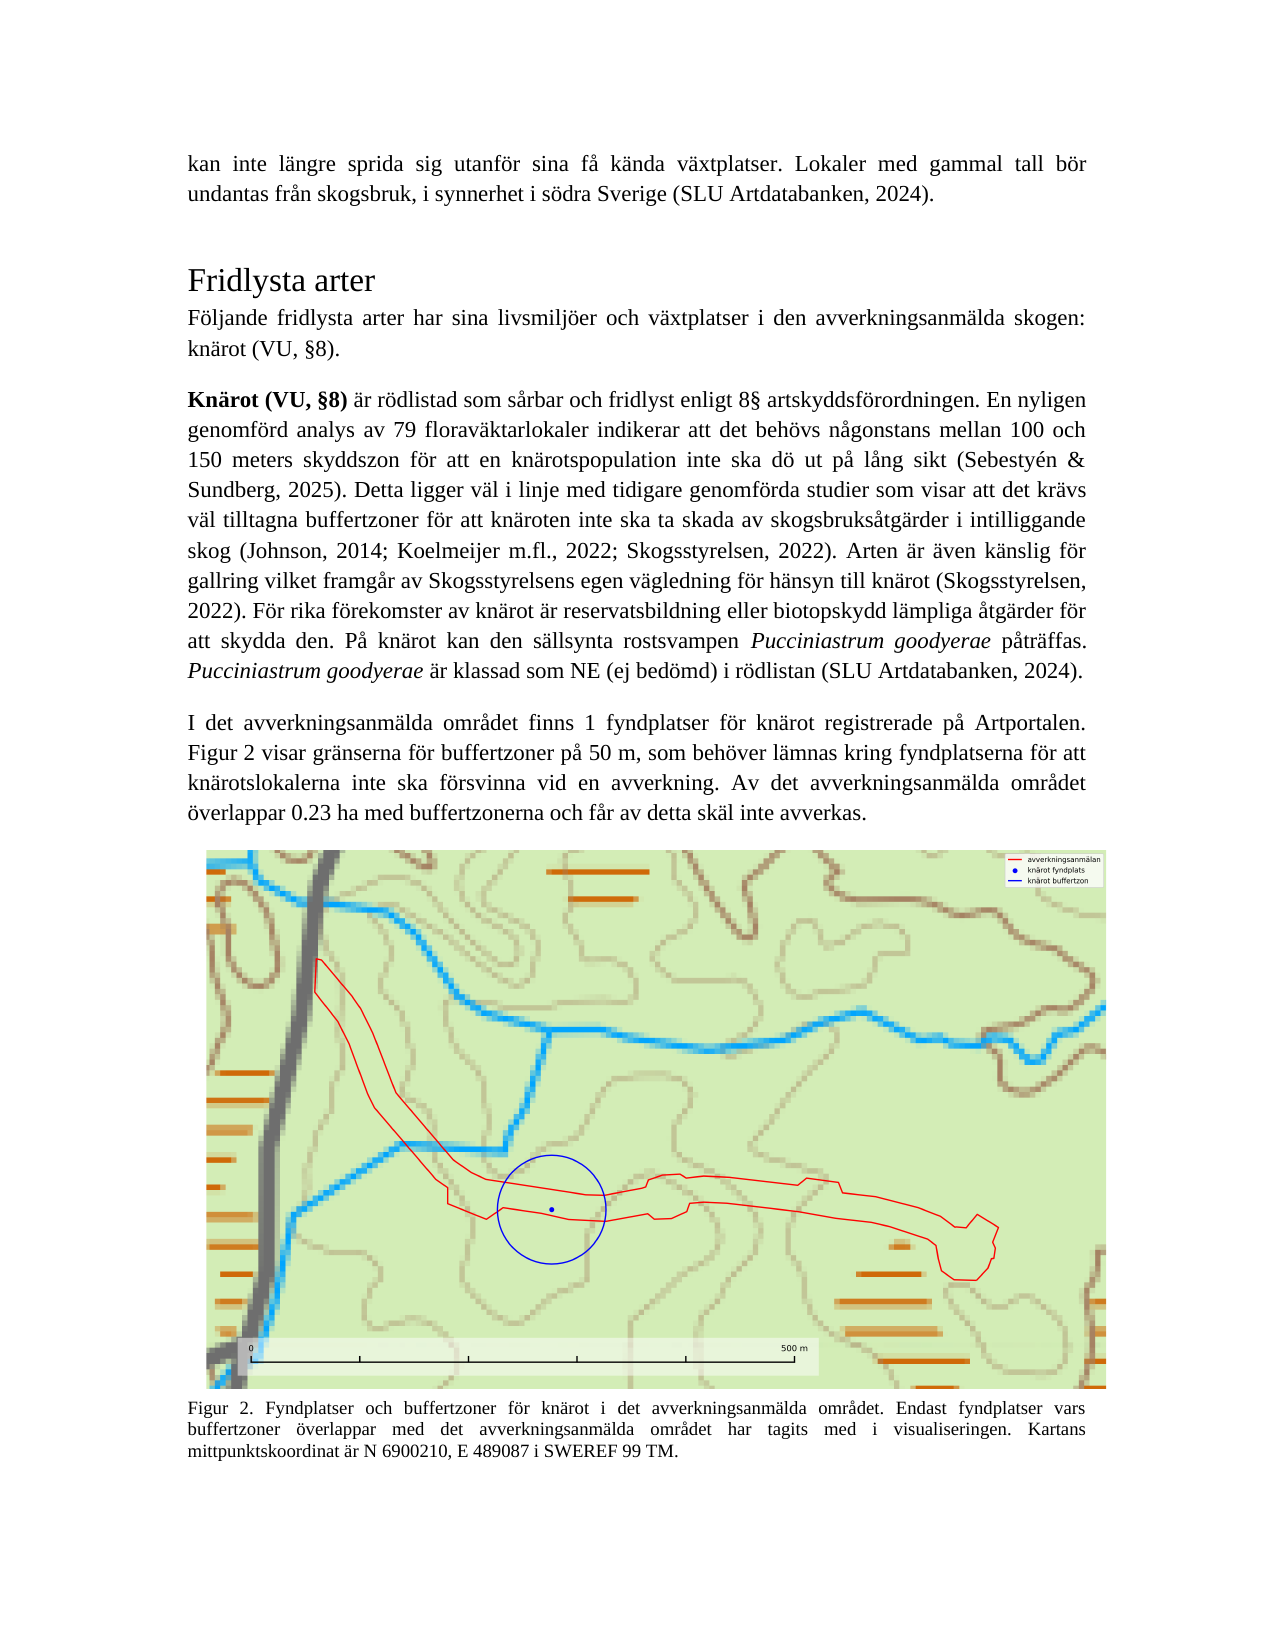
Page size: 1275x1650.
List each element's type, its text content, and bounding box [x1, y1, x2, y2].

picture [206, 850, 1107, 1389]
text Knärot (VU, §8) är rödlistad som sårbar och fridlyst enligt 8§ artskyddsförordningen. En nyligen genomförd analys av 79 floraväktarlokaler indikerar att det behövs någonstans mellan 100 och 150 meters skyddszon för att en knärotspopulation inte ska dö ut på lång sikt (Sebestyén & Sundberg, 2025). Detta ligger väl i linje med tidigare genomförda studier som visar att det krävs väl tilltagna buffertzoner för att knäroten inte ska ta skada av skogsbruksåtgärder i intilliggande skog (Johnson, 2014; Koelmeijer m.fl., 2022; Skogsstyrelsen, 2022). Arten är även känslig för gallring vilket framgår av Skogsstyrelsens egen vägledning för hänsyn till knärot (Skogsstyrelsen, 2022). För rika förekomster av knärot är reservatsbildning eller biotopskydd lämpliga åtgärder för att skydda den. På knärot kan den sällsynta rostsvampen Pucciniastrum goodyerae påträffas. Pucciniastrum goodyerae är klassad som NE (ej bedömd) i rödlistan (SLU Artdatabanken, 2024). [187, 386, 1087, 684]
text I det avverkningsanmälda området finns 1 fyndplatser för knärot registrerade på Artportalen. Figur 2 visar gränserna för buffertzoner på 50 m, som behöver lämnas kring fyndplatserna för att knärotslokalerna inte ska försvinna vid en avverkning. Av det avverkningsanmälda området överlappar 0.23 ha med buffertzonerna och får av detta skäl inte avverkas. [187, 709, 1087, 826]
text Figur 2. Fyndplatser och buffertzoner för knärot i det avverkningsanmälda området. Endast fyndplatser vars buffertzoner överlappar med det avverkningsanmälda området har tagits med i visualiseringen. Kartans mittpunktskoordinat är N 6900210, E 489087 i SWEREF 99 TM. [187, 1397, 1087, 1461]
text Följande fridlysta arter har sina livsmiljöer och växtplatser i den avverkningsanmälda skogen: knärot (VU, §8). [187, 304, 1087, 361]
subtitle Fridlysta arter [187, 260, 1087, 299]
